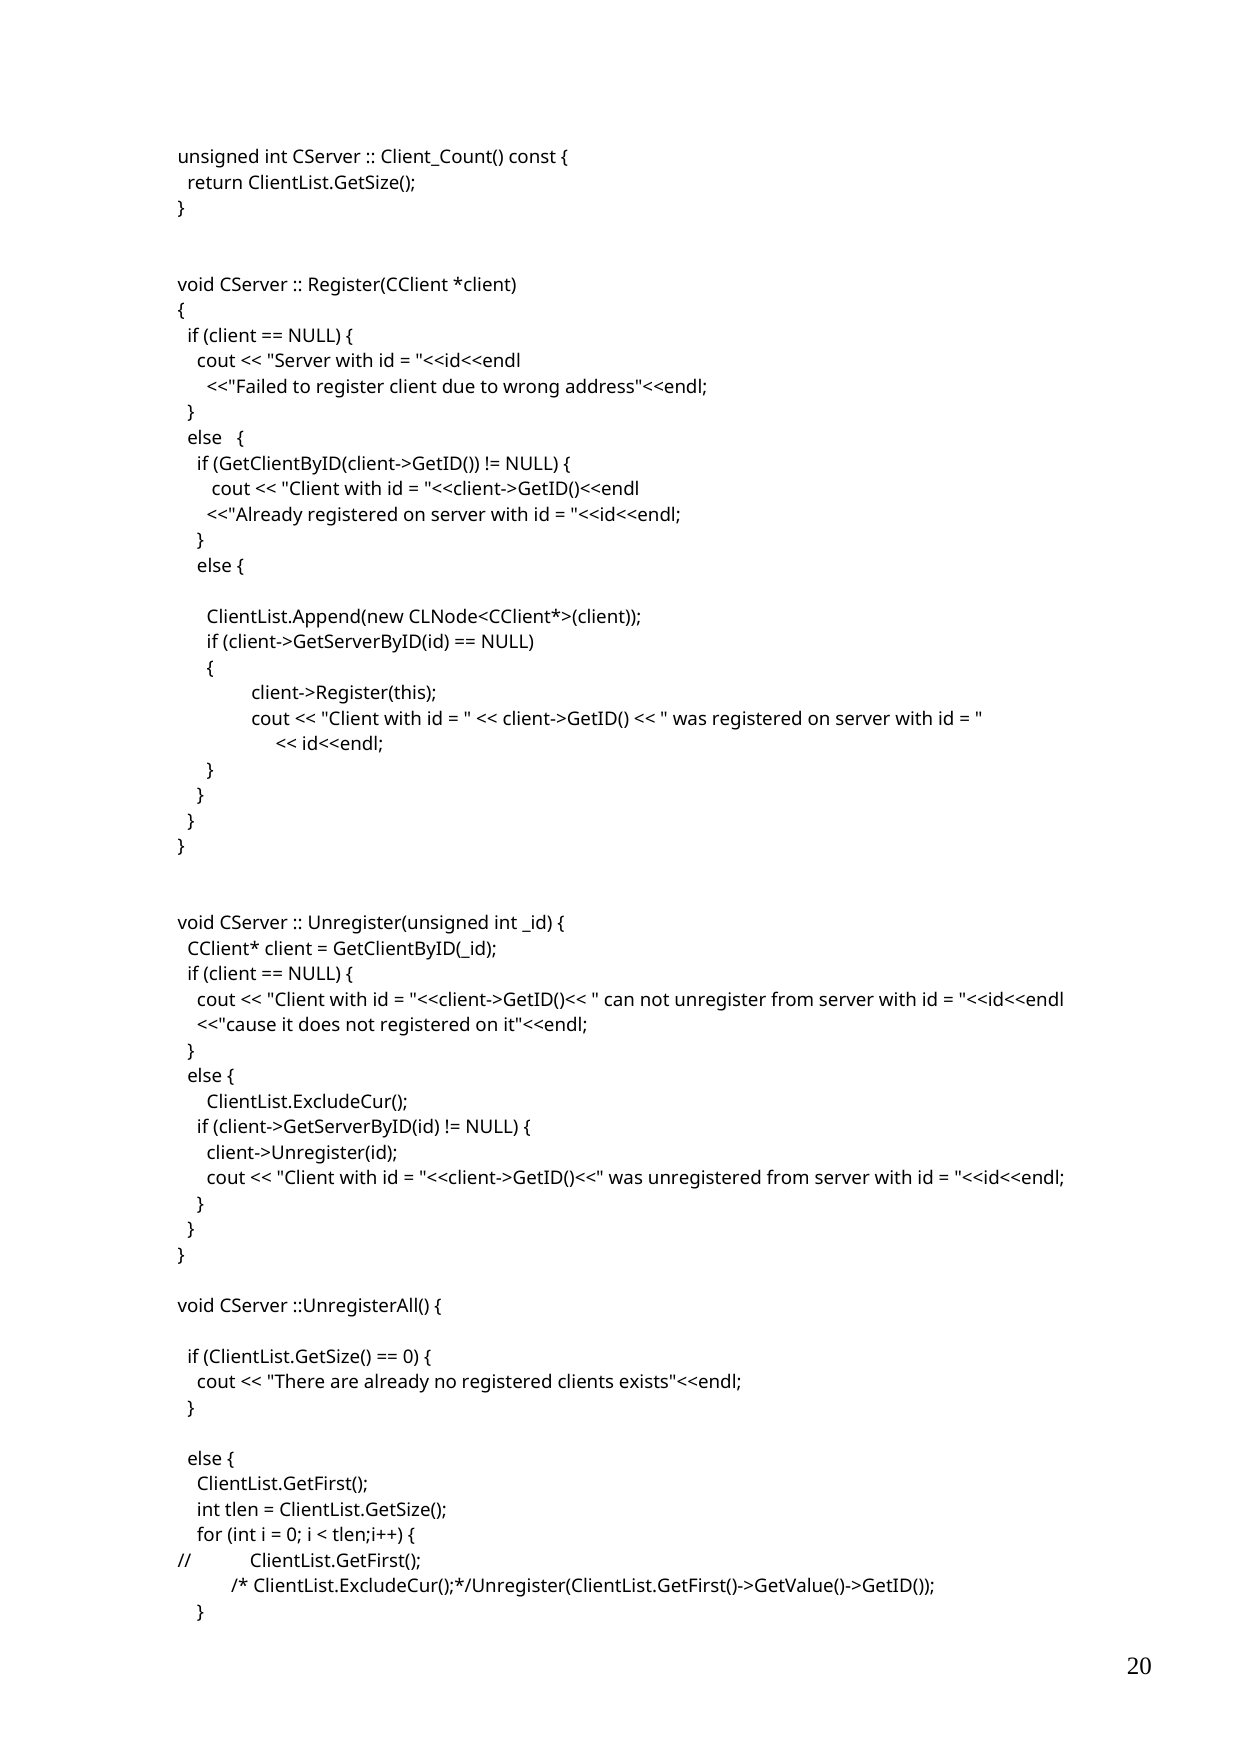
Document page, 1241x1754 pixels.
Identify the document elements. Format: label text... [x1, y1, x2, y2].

text } [177, 833, 1152, 858]
text cout << "There are already no registered clients exists"<<endl; [177, 1369, 1152, 1394]
text } [177, 1037, 1152, 1062]
text } [177, 1190, 1152, 1216]
text <<"cause it does not registered on it"<<endl; [177, 1011, 1152, 1037]
text client->Register(this); [177, 679, 1152, 705]
text else { [177, 1062, 1152, 1088]
text cout << "Client with id = "<<client->GetID()<<" was unregistered from server with id = "<<id<<endl; [177, 1164, 1152, 1190]
text } [177, 807, 1152, 833]
text ClientList.ExcludeCur(); [177, 1088, 1152, 1113]
text for (int i = 0; i < tlen;i++) { [177, 1522, 1152, 1547]
text else { [177, 552, 1152, 577]
text <<"Already registered on server with id = "<<id<<endl; [177, 501, 1152, 526]
text { [177, 297, 1152, 322]
text <<"Failed to register client due to wrong address"<<endl; [177, 373, 1152, 399]
text else { [177, 1445, 1152, 1471]
text if (ClientList.GetSize() == 0) { [177, 1343, 1152, 1369]
text /* ClientList.ExcludeCur();*/Unregister(ClientList.GetFirst()->GetValue()->GetID()); [177, 1573, 1152, 1598]
text } [177, 1241, 1152, 1267]
text } [177, 1394, 1152, 1420]
text } [177, 526, 1152, 552]
text unsigned int CServer :: Client_Count() const { [177, 144, 1152, 169]
text cout << "Client with id = "<<client->GetID()<<endl [177, 475, 1152, 501]
text void CServer :: Register(CClient *client) [177, 271, 1152, 297]
text int tlen = ClientList.GetSize(); [177, 1496, 1152, 1522]
text CClient* client = GetClientByID(_id); [177, 935, 1152, 960]
text cout << "Client with id = " << client->GetID() << " was registered on server with id = " [177, 705, 1152, 731]
text if (client->GetServerByID(id) != NULL) { [177, 1113, 1152, 1139]
text } [177, 782, 1152, 807]
text cout << "Server with id = "<<id<<endl [177, 348, 1152, 373]
text if (client == NULL) { [177, 960, 1152, 986]
text client->Unregister(id); [177, 1139, 1152, 1164]
text ClientList.Append(new CLNode<CClient*>(client)); [177, 603, 1152, 628]
text return ClientList.GetSize(); [177, 169, 1152, 195]
text if (GetClientByID(client->GetID()) != NULL) { [177, 450, 1152, 475]
text } [177, 1598, 1152, 1624]
text << id<<endl; [177, 731, 1152, 756]
text cout << "Client with id = "<<client->GetID()<< " can not unregister from server with id = "<<id<<endl [177, 986, 1152, 1011]
text // ClientList.GetFirst(); [177, 1547, 1152, 1573]
text else { [177, 424, 1152, 450]
text { [177, 654, 1152, 679]
text void CServer ::UnregisterAll() { [177, 1292, 1152, 1318]
text } [177, 399, 1152, 424]
text ClientList.GetFirst(); [177, 1471, 1152, 1496]
text if (client->GetServerByID(id) == NULL) [177, 628, 1152, 654]
text if (client == NULL) { [177, 322, 1152, 348]
text } [177, 1216, 1152, 1241]
text void CServer :: Unregister(unsigned int _id) { [177, 909, 1152, 935]
text } [177, 195, 1152, 220]
text } [177, 756, 1152, 782]
